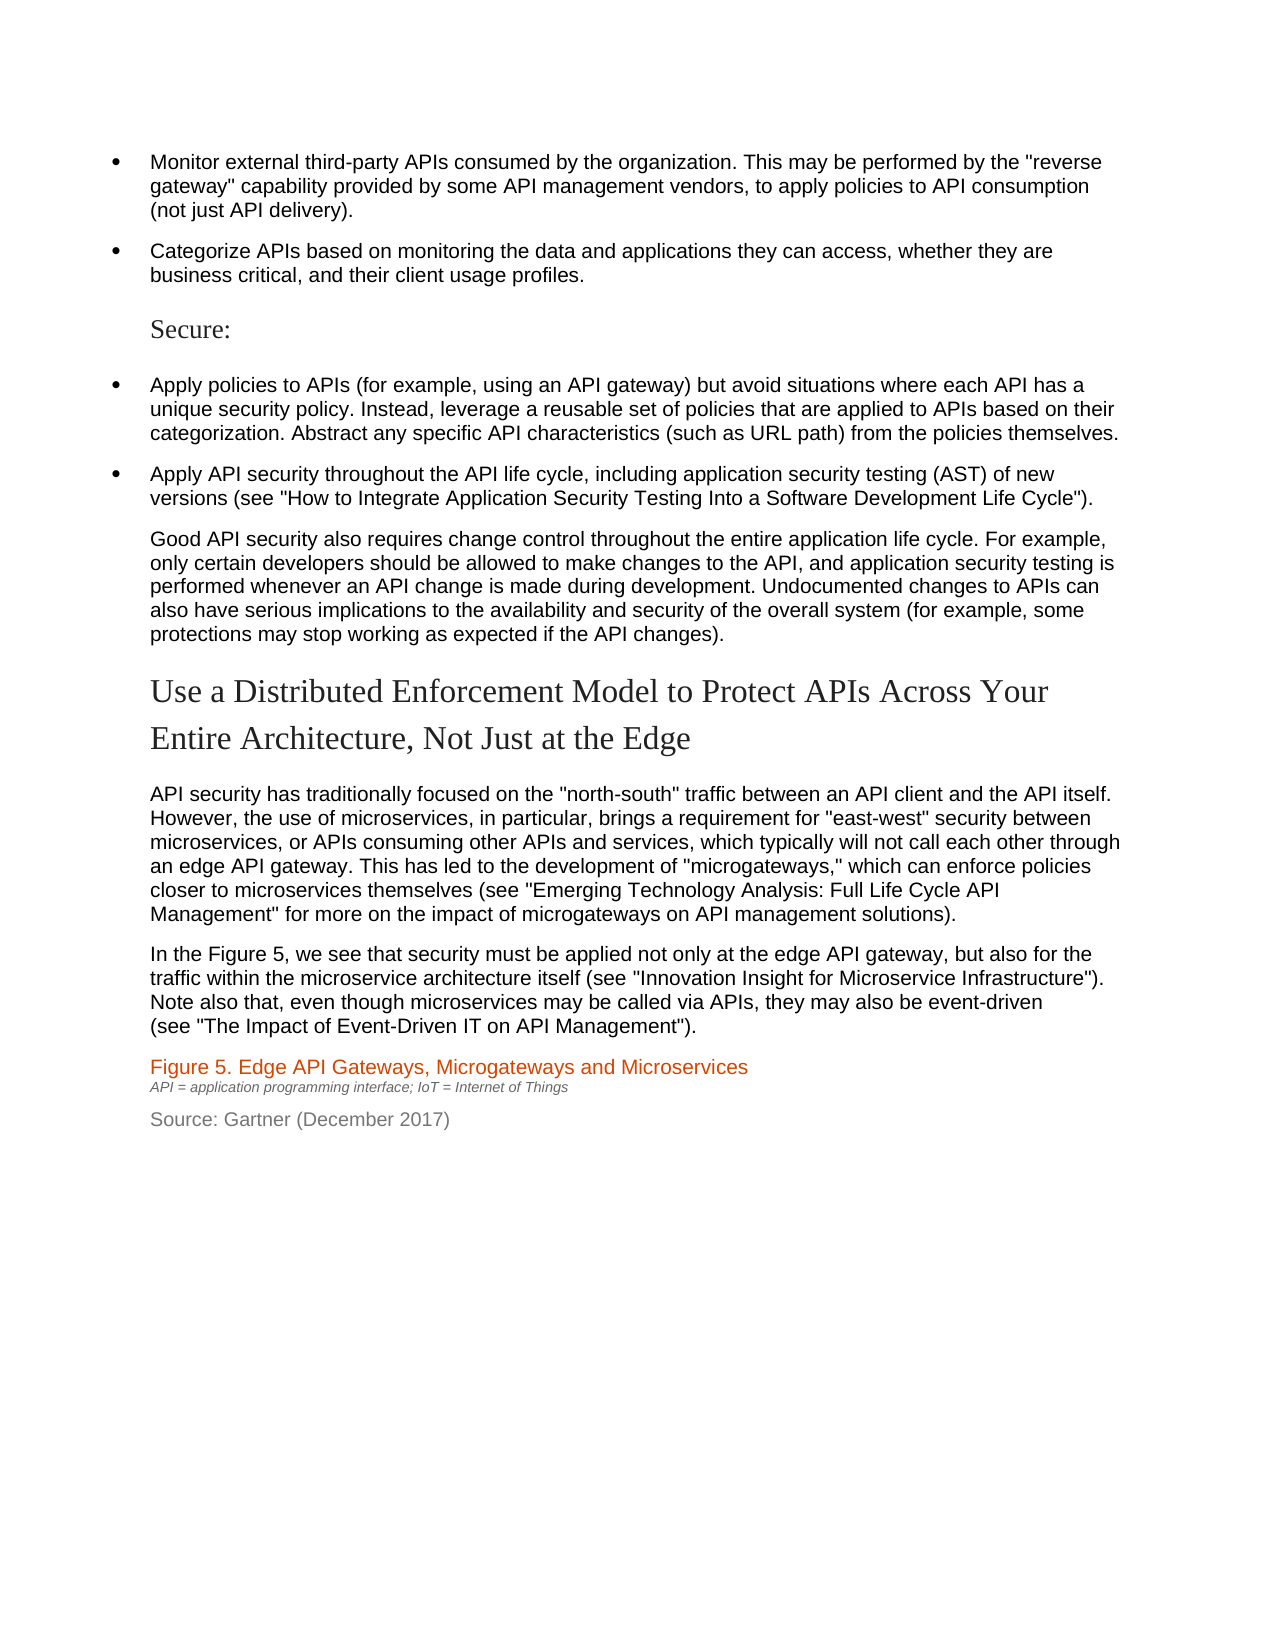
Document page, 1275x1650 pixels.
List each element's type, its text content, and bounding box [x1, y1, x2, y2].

text Source: Gartner (December 2017) [150, 1108, 1125, 1131]
text API = application programming interface; IoT = Internet of Things [150, 1078, 1125, 1095]
text Figure 5. Edge API Gateways, Microgateways and Microservices [150, 1054, 1125, 1078]
text API security has traditionally focused on the "north-south" traffic between an API client and the API itself. However, the use of microservices, in particular, brings a requirement for "east-west" security between microservices, or APIs consuming other APIs and services, which typically will not call each other through an edge API gateway. This has led to the development of "microgateways," which can enforce policies closer to microservices themselves (see "Emerging Technology Analysis: Full Life Cycle API Management" for more on the impact of microgateways on API management solutions). [150, 782, 1125, 925]
list Monitor external third-party APIs consumed by the organization. This may be performed by the "reverse gateway" capability provided by some API management vendors, to apply policies to API consumption (not just API delivery). [112, 150, 1125, 222]
list Categorize APIs based on monitoring the data and applications they can access, whether they are business critical, and their client usage profiles. [112, 239, 1125, 287]
text Secure: [150, 303, 1125, 344]
text Use a Distributed Enforcement Model to Protect APIs Across Your Entire Architecture, Not Just at the Edge [150, 663, 1125, 757]
text In the Figure 5, we see that security must be applied not only at the edge API gateway, but also for the traffic within the microservice architecture itself (see "Innovation Insight for Microservice Infrastructure"). Note also that, even though microservices may be called via APIs, they may also be event-driven (see "The Impact of Event-Driven IT on API Management"). [150, 942, 1125, 1038]
list Apply API security throughout the API life cycle, including application security testing (AST) of new versions (see "How to Integrate Application Security Testing Into a Software Development Life Cycle"). [112, 462, 1125, 510]
list Apply policies to APIs (for example, using an API gateway) but avoid situations where each API has a unique security policy. Instead, leverage a reusable set of policies that are applied to APIs based on their categorization. Abstract any specific API characteristics (such as URL path) from the policies themselves. [112, 373, 1125, 445]
text Good API security also requires change control throughout the entire application life cycle. For example, only certain developers should be allowed to make changes to the API, and application security testing is performed whenever an API change is made during development. Undocumented changes to APIs can also have serious implications to the availability and security of the overall system (for example, some protections may stop working as expected if the API changes). [150, 526, 1125, 646]
